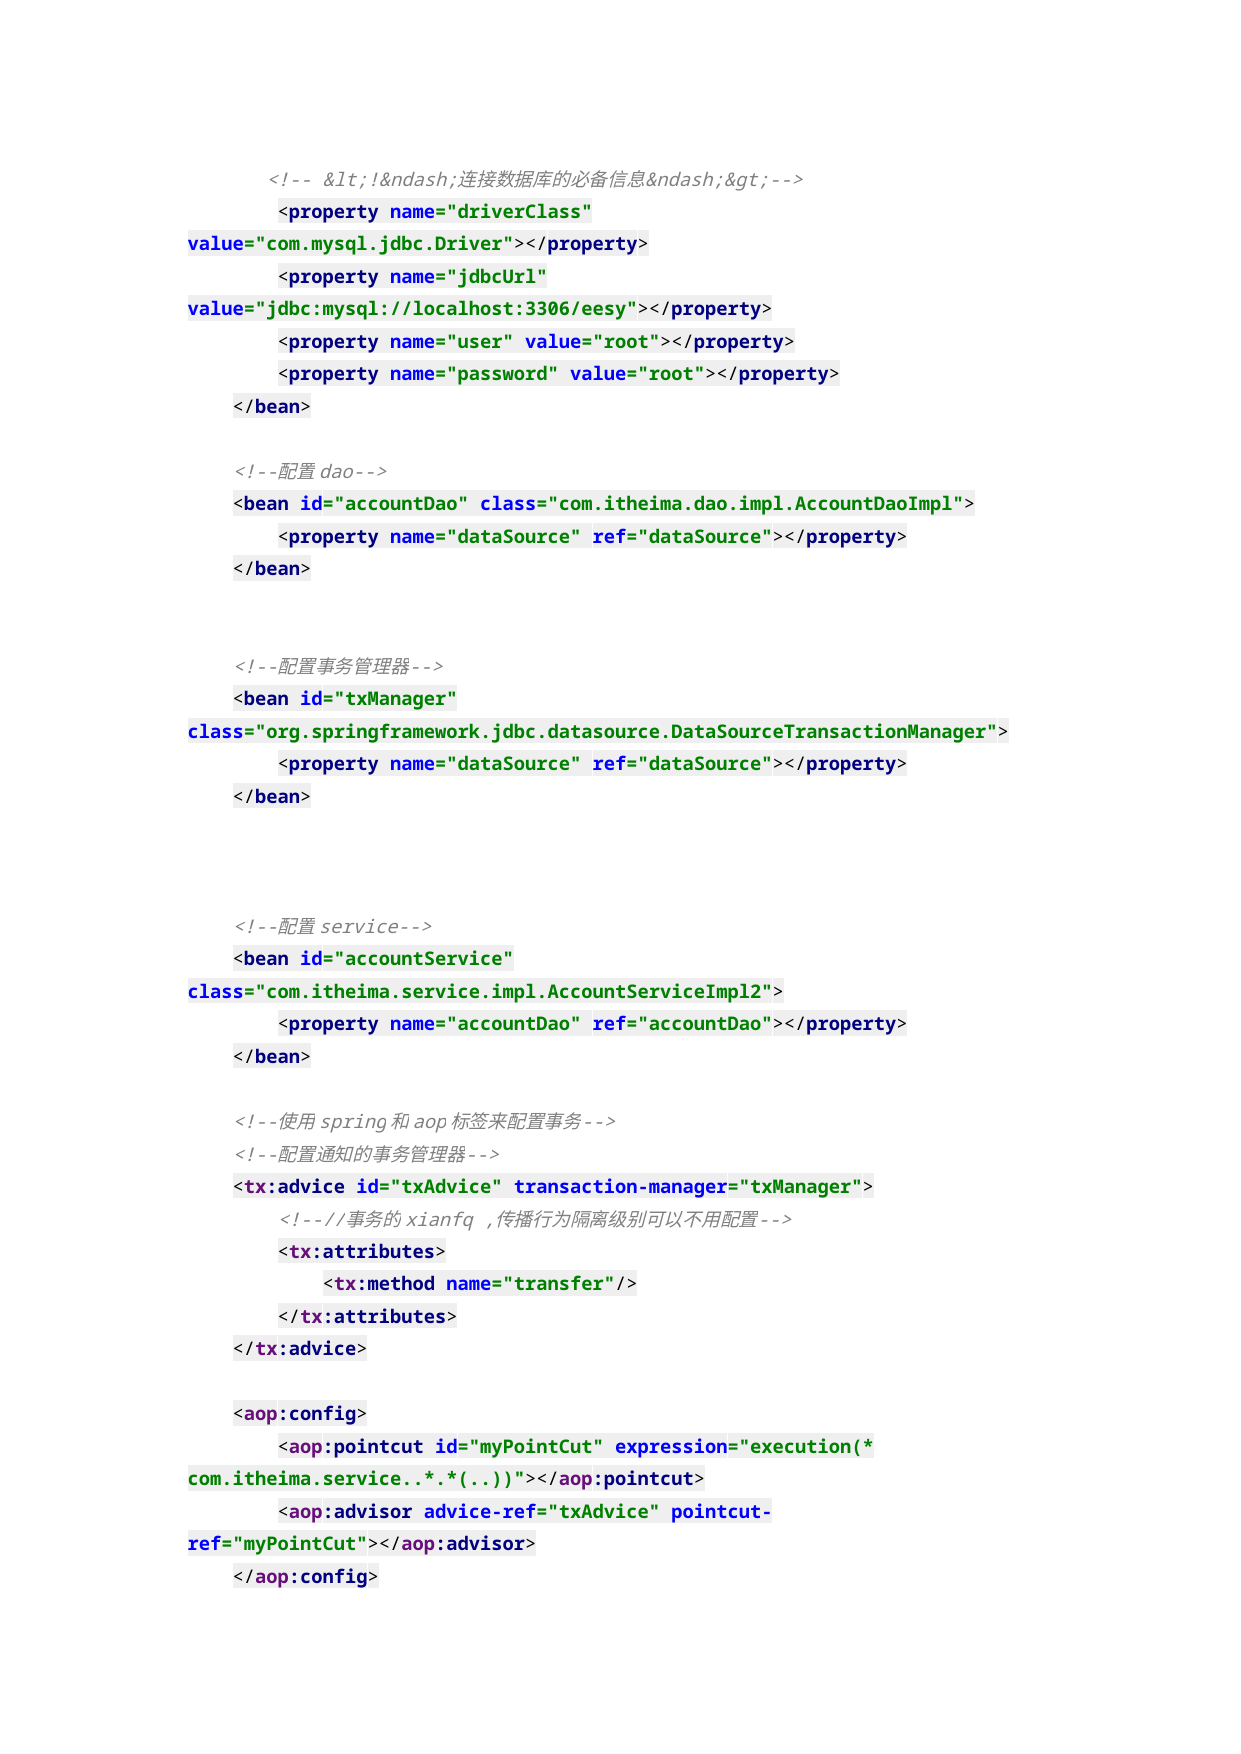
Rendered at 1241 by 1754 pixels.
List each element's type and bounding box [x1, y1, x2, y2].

text [187, 162, 1053, 1592]
